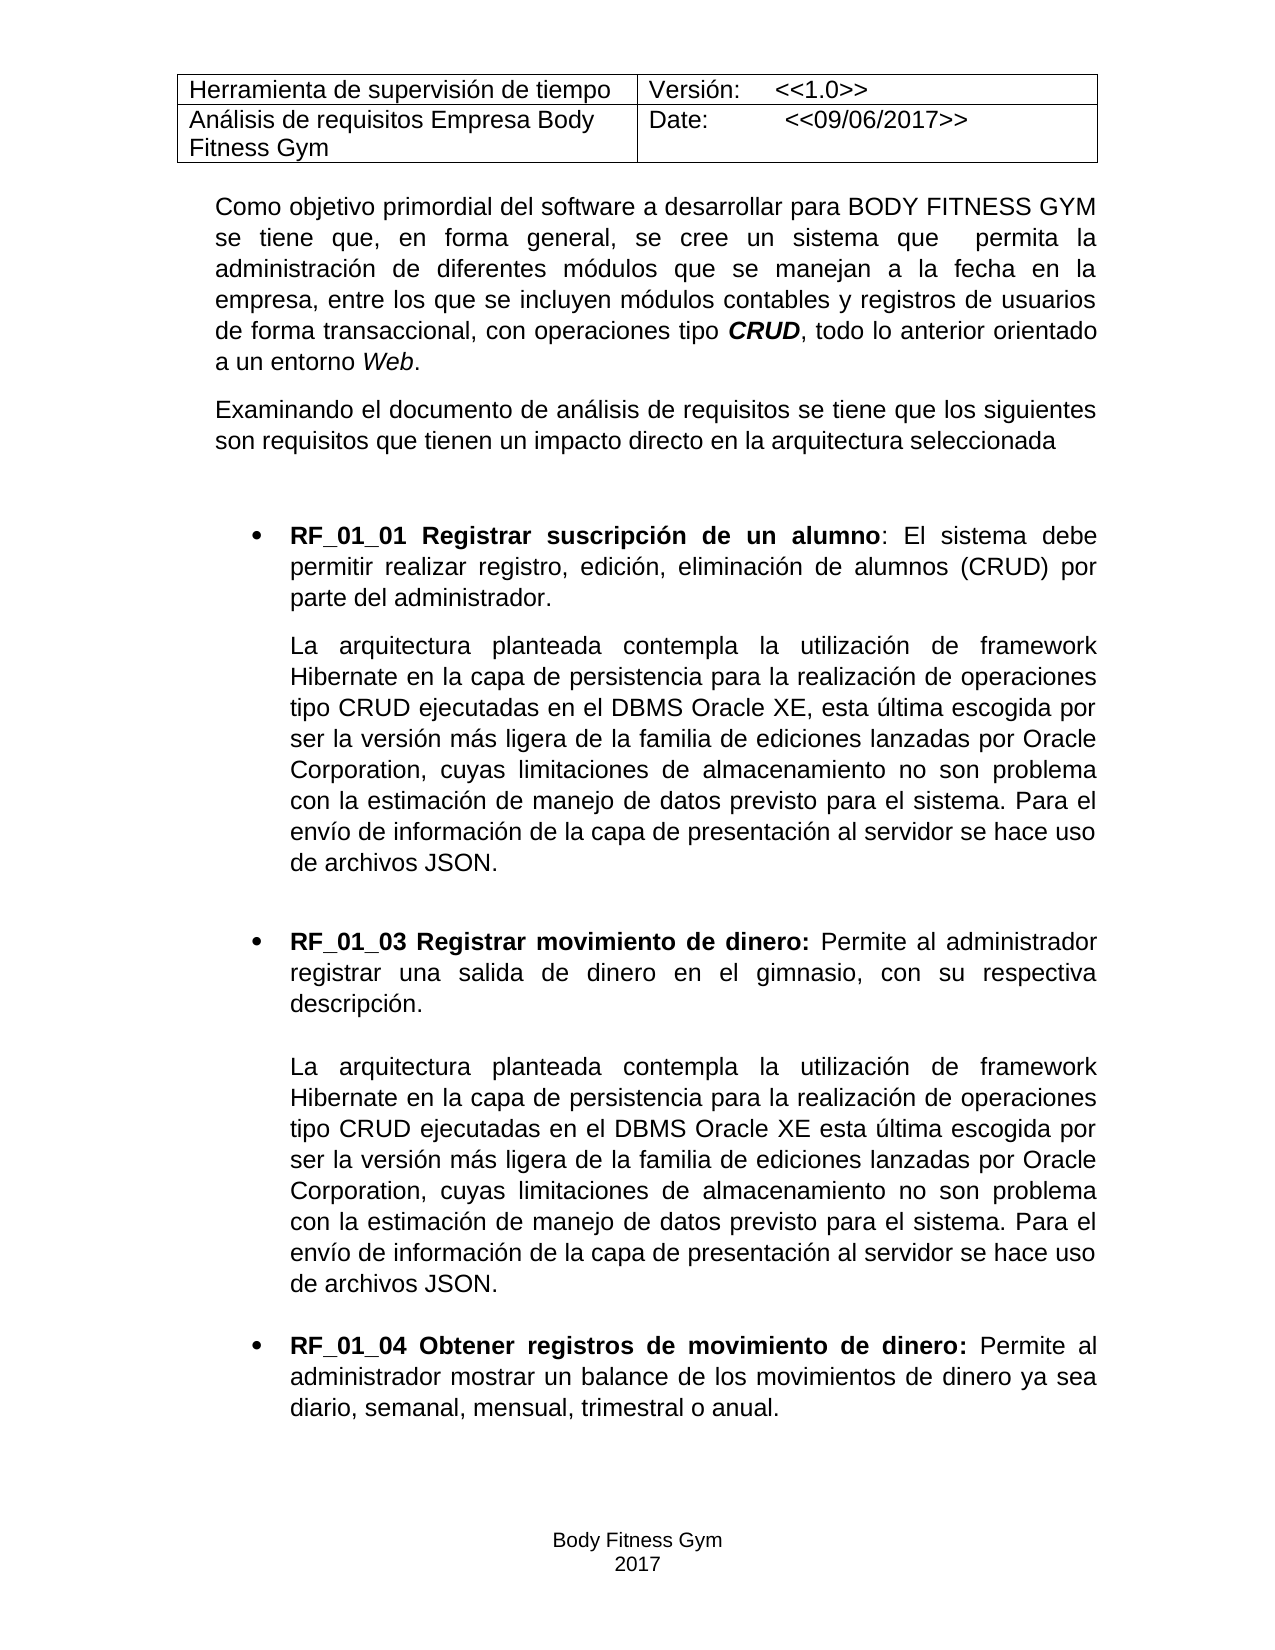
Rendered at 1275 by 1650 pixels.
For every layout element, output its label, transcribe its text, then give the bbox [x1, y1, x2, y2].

list RF_01_03 Registrar movimiento de dinero: Permite al administrador registrar una salida de dinero en el gimnasio, con su respectiva descripción. [252, 927, 1098, 1018]
list RF_01_04 Obtener registros de movimiento de dinero: Permite al administrador mostrar un balance de los movimientos de dinero ya sea diario, semanal, mensual, trimestral o anual. [252, 1331, 1098, 1422]
text La arquitectura planteada contempla la utilización de framework Hibernate en la capa de persistencia para la realización de operaciones tipo CRUD ejecutadas en el DBMS Oracle XE, esta última escogida por ser la versión más ligera de la familia de ediciones lanzadas por Oracle Corporation, cuyas limitaciones de almacenamiento no son problema con la estimación de manejo de datos previsto para el sistema. Para el envío de información de la capa de presentación al servidor se hace uso de archivos JSON. [290, 631, 1098, 877]
text Examinando el documento de análisis de requisitos se tiene que los siguientes son requisitos que tienen un impacto directo en la arquitectura seleccionada [215, 395, 1098, 454]
text Como objetivo primordial del software a desarrollar para BODY FITNESS GYM se tiene que, en forma general, se cree un sistema que permita la administración de diferentes módulos que se manejan a la fecha en la empresa, entre los que se incluyen módulos contables y registros de usuarios de forma transaccional, con operaciones tipo CRUD, todo lo anterior orientado a un entorno Web. [215, 192, 1098, 376]
list La arquitectura planteada contempla la utilización de framework Hibernate en la capa de persistencia para la realización de operaciones tipo CRUD ejecutadas en el DBMS Oracle XE esta última escogida por ser la versión más ligera de la familia de ediciones lanzadas por Oracle Corporation, cuyas limitaciones de almacenamiento no son problema con la estimación de manejo de datos previsto para el sistema. Para el envío de información de la capa de presentación al servidor se hace uso de archivos JSON. [290, 1051, 1098, 1297]
list RF_01_01 Registrar suscripción de un alumno: El sistema debe permitir realizar registro, edición, eliminación de alumnos (CRUD) por parte del administrador. [252, 521, 1098, 612]
